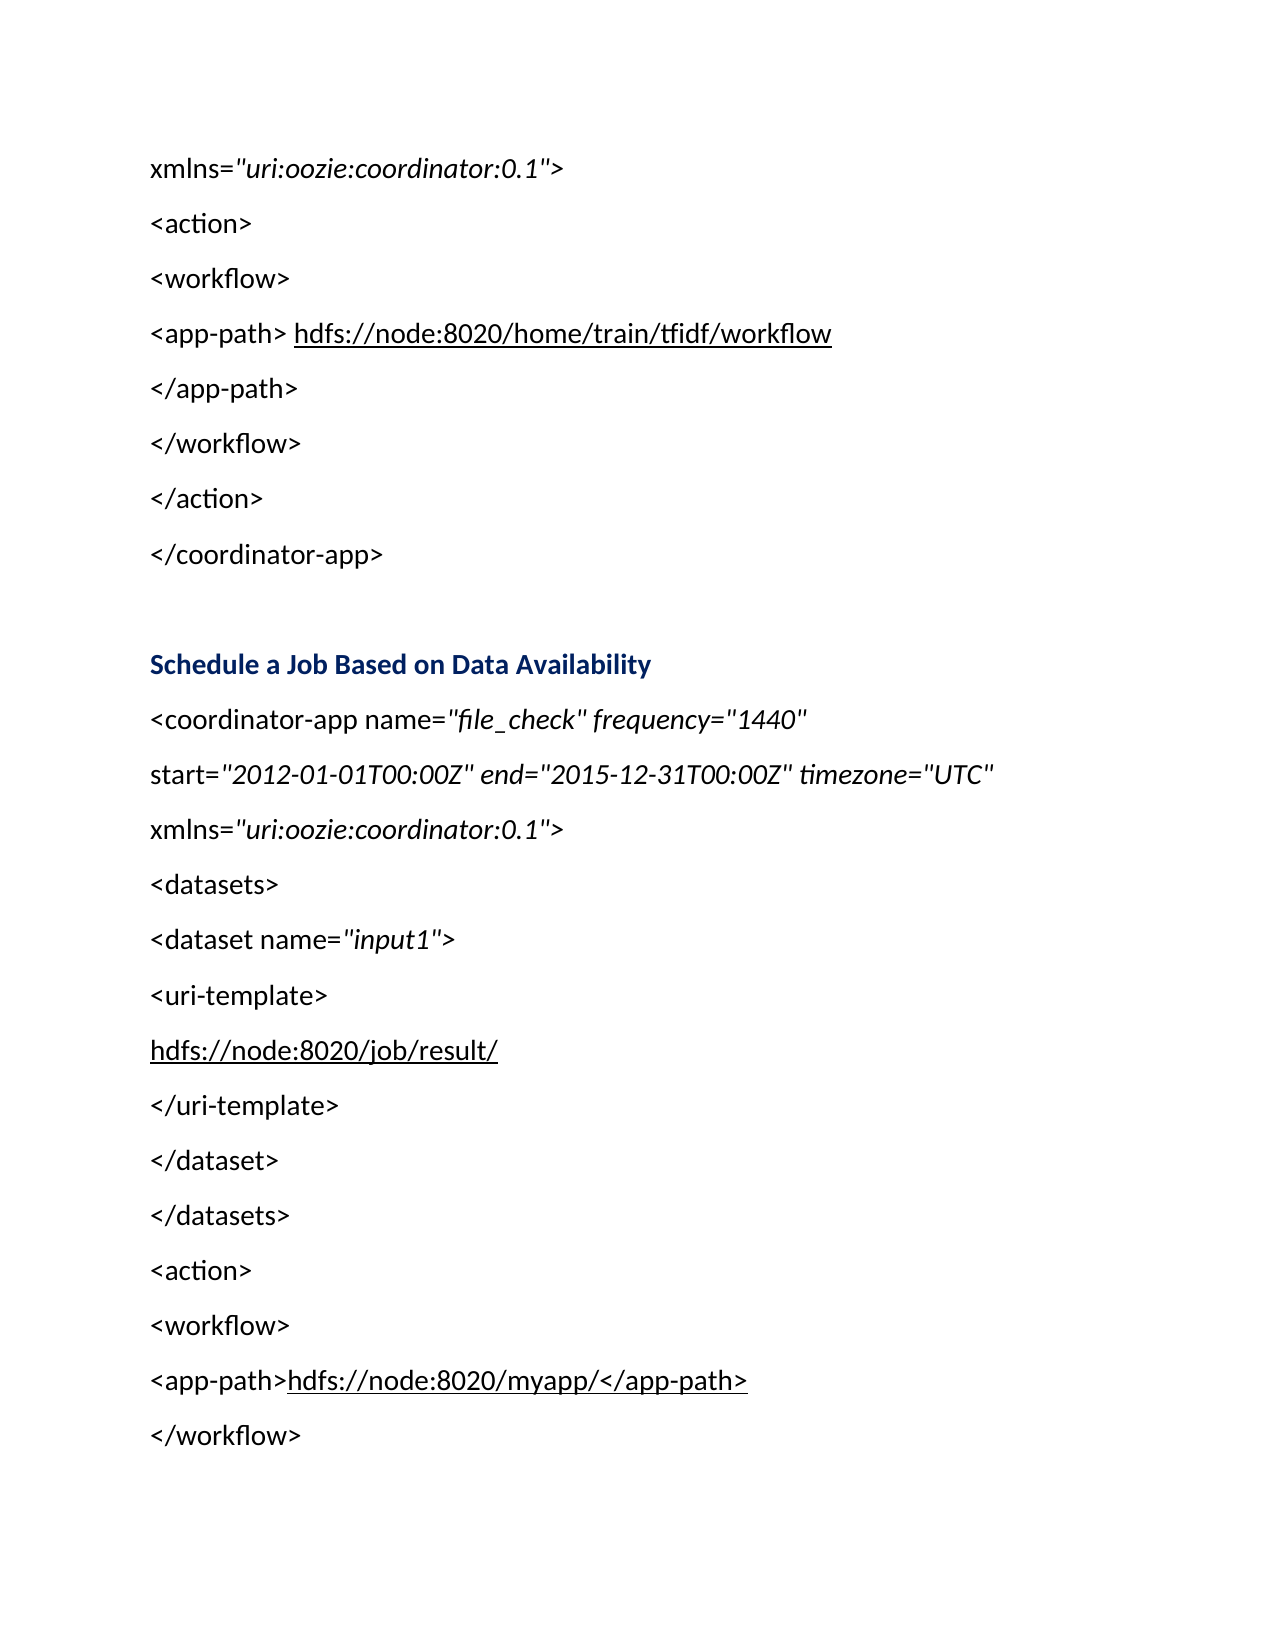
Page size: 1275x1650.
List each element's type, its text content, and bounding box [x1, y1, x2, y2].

text </datasets> [150, 1197, 1125, 1233]
text <uri-template> [150, 977, 1125, 1012]
text </dataset> [150, 1142, 1125, 1177]
text xmlns="uri:oozie:coordinator:0.1"> [150, 150, 1125, 186]
text <coordinator-app name="file_check" frequency="1440" [150, 701, 1125, 737]
text <workflow> [150, 260, 1125, 296]
text <dataset name="input1"> [150, 921, 1125, 957]
text <app-path>hdfs://node:8020/myapp/</app-path> [150, 1362, 1125, 1398]
text <datasets> [150, 866, 1125, 902]
text hdfs://node:8020/job/result/ [150, 1032, 1125, 1067]
text <app-path> hdfs://node:8020/home/train/tfidf/workflow [150, 315, 1125, 351]
text </action> [150, 481, 1125, 516]
text </workflow> [150, 426, 1125, 461]
text start="2012-01-01T00:00Z" end="2015-12-31T00:00Z" timezone="UTC" [150, 756, 1125, 792]
text xmlns="uri:oozie:coordinator:0.1"> [150, 811, 1125, 847]
text <action> [150, 1252, 1125, 1288]
text </coordinator-app> [150, 536, 1125, 571]
text </app-path> [150, 370, 1125, 406]
text <action> [150, 205, 1125, 241]
text </uri-template> [150, 1087, 1125, 1122]
text Schedule a Job Based on Data Availability [150, 646, 1125, 682]
text </workflow> [150, 1417, 1125, 1453]
text <workflow> [150, 1307, 1125, 1343]
